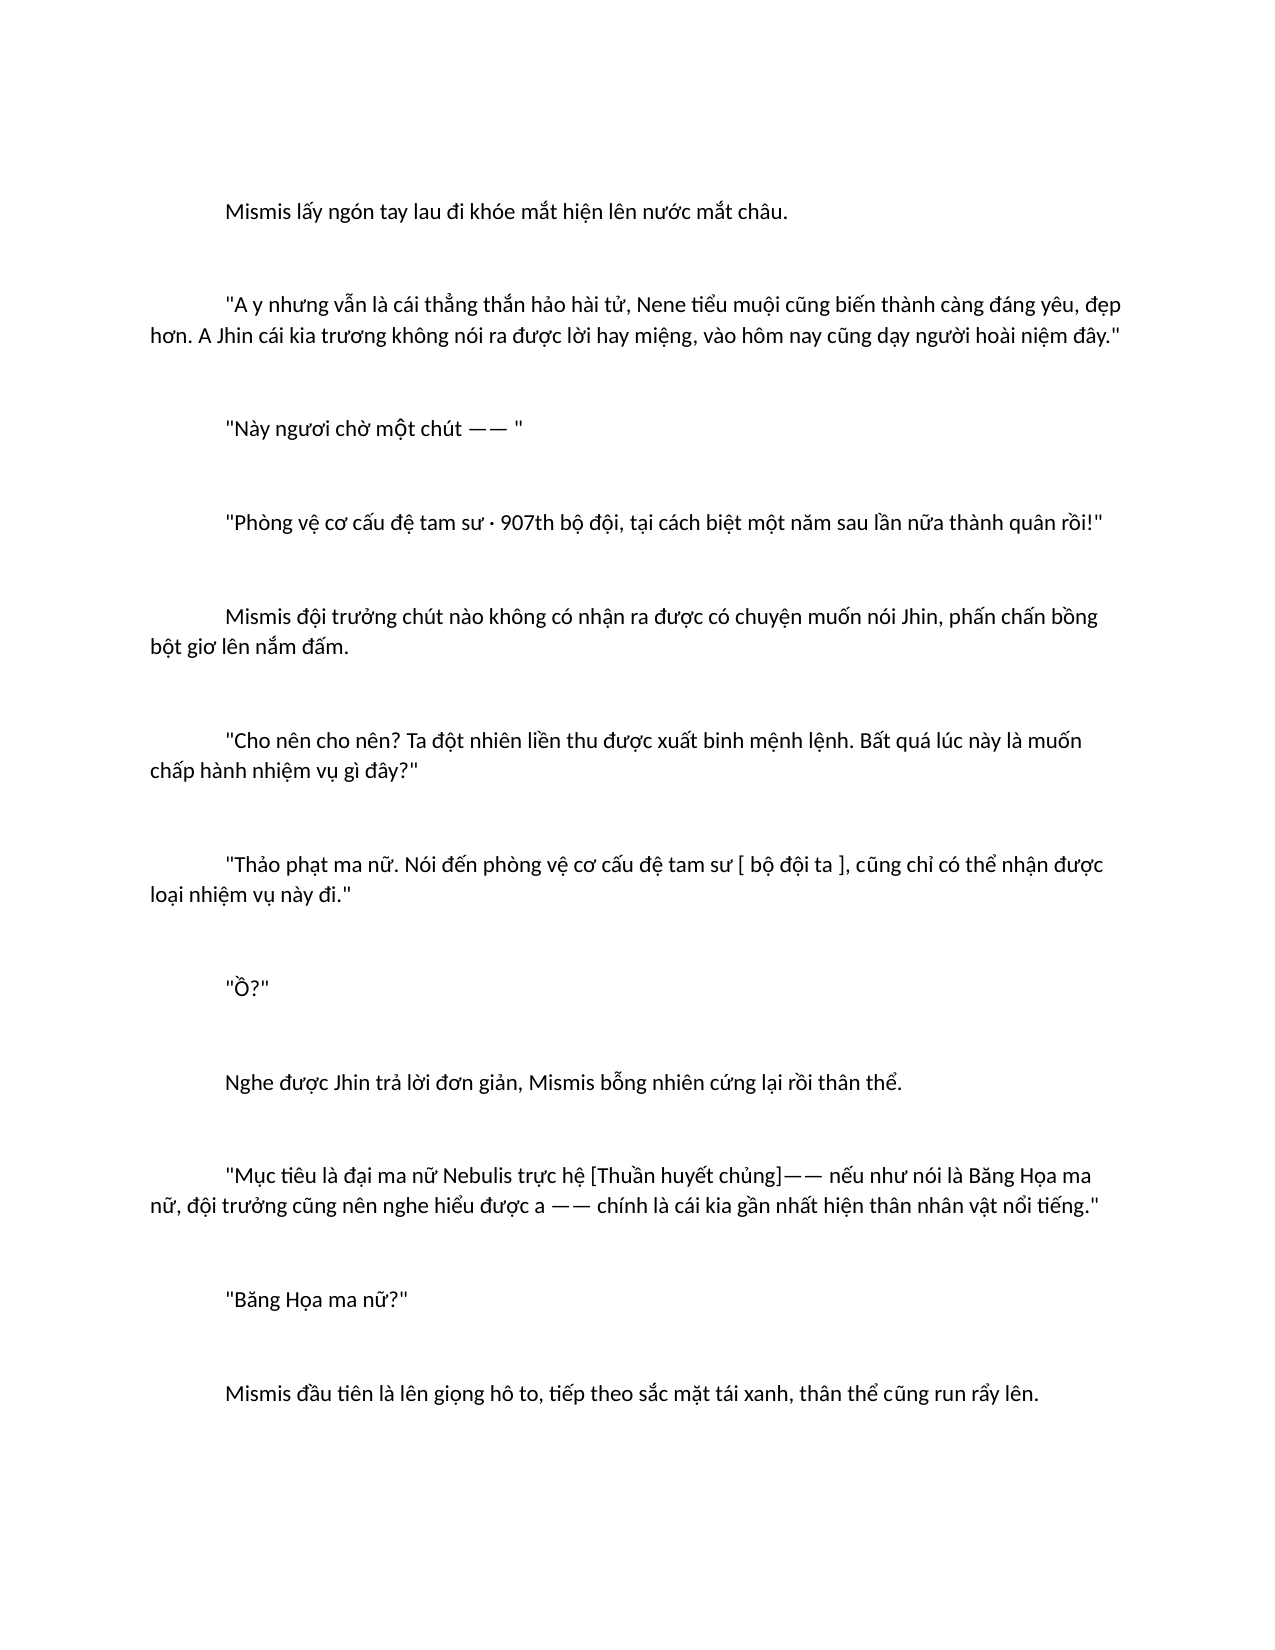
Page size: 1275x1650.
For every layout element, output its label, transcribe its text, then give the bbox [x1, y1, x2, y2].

text "Này ngươi chờ một chút —— " [150, 414, 1125, 443]
text "Mục tiêu là đại ma nữ Nebulis trực hệ [Thuần huyết chủng]—— nếu như nói là Băng Họa ma nữ, đội trưởng cũng nên nghe hiểu được a —— chính là cái kia gần nhất hiện thân nhân vật nổi tiếng." [150, 1161, 1125, 1220]
text Mismis đầu tiên là lên giọng hô to, tiếp theo sắc mặt tái xanh, thân thể cũng run rẩy lên. [150, 1379, 1125, 1407]
text Mismis lấy ngón tay lau đi khóe mắt hiện lên nước mắt châu. [150, 197, 1125, 225]
text "Thảo phạt ma nữ. Nói đến phòng vệ cơ cấu đệ tam sư [ bộ đội ta ], cũng chỉ có thể nhận được loại nhiệm vụ này đi." [150, 850, 1125, 908]
text Nghe được Jhin trả lời đơn giản, Mismis bỗng nhiên cứng lại rồi thân thể. [150, 1068, 1125, 1096]
text "Băng Họa ma nữ?" [150, 1285, 1125, 1313]
text "Ồ?" [150, 974, 1125, 1002]
text "Cho nên cho nên? Ta đột nhiên liền thu được xuất binh mệnh lệnh. Bất quá lúc này là muốn chấp hành nhiệm vụ gì đây?" [150, 726, 1125, 784]
text Mismis đội trưởng chút nào không có nhận ra được có chuyện muốn nói Jhin, phấn chấn bồng bột giơ lên nắm đấm. [150, 602, 1125, 660]
text "A y nhưng vẫn là cái thẳng thắn hảo hài tử, Nene tiểu muội cũng biến thành càng đáng yêu, đẹp hơn. A Jhin cái kia trương không nói ra được lời hay miệng, vào hôm nay cũng dạy người hoài niệm đây." [150, 291, 1125, 349]
text "Phòng vệ cơ cấu đệ tam sư · 907th bộ đội, tại cách biệt một năm sau lần nữa thành quân rồi!" [150, 508, 1125, 536]
